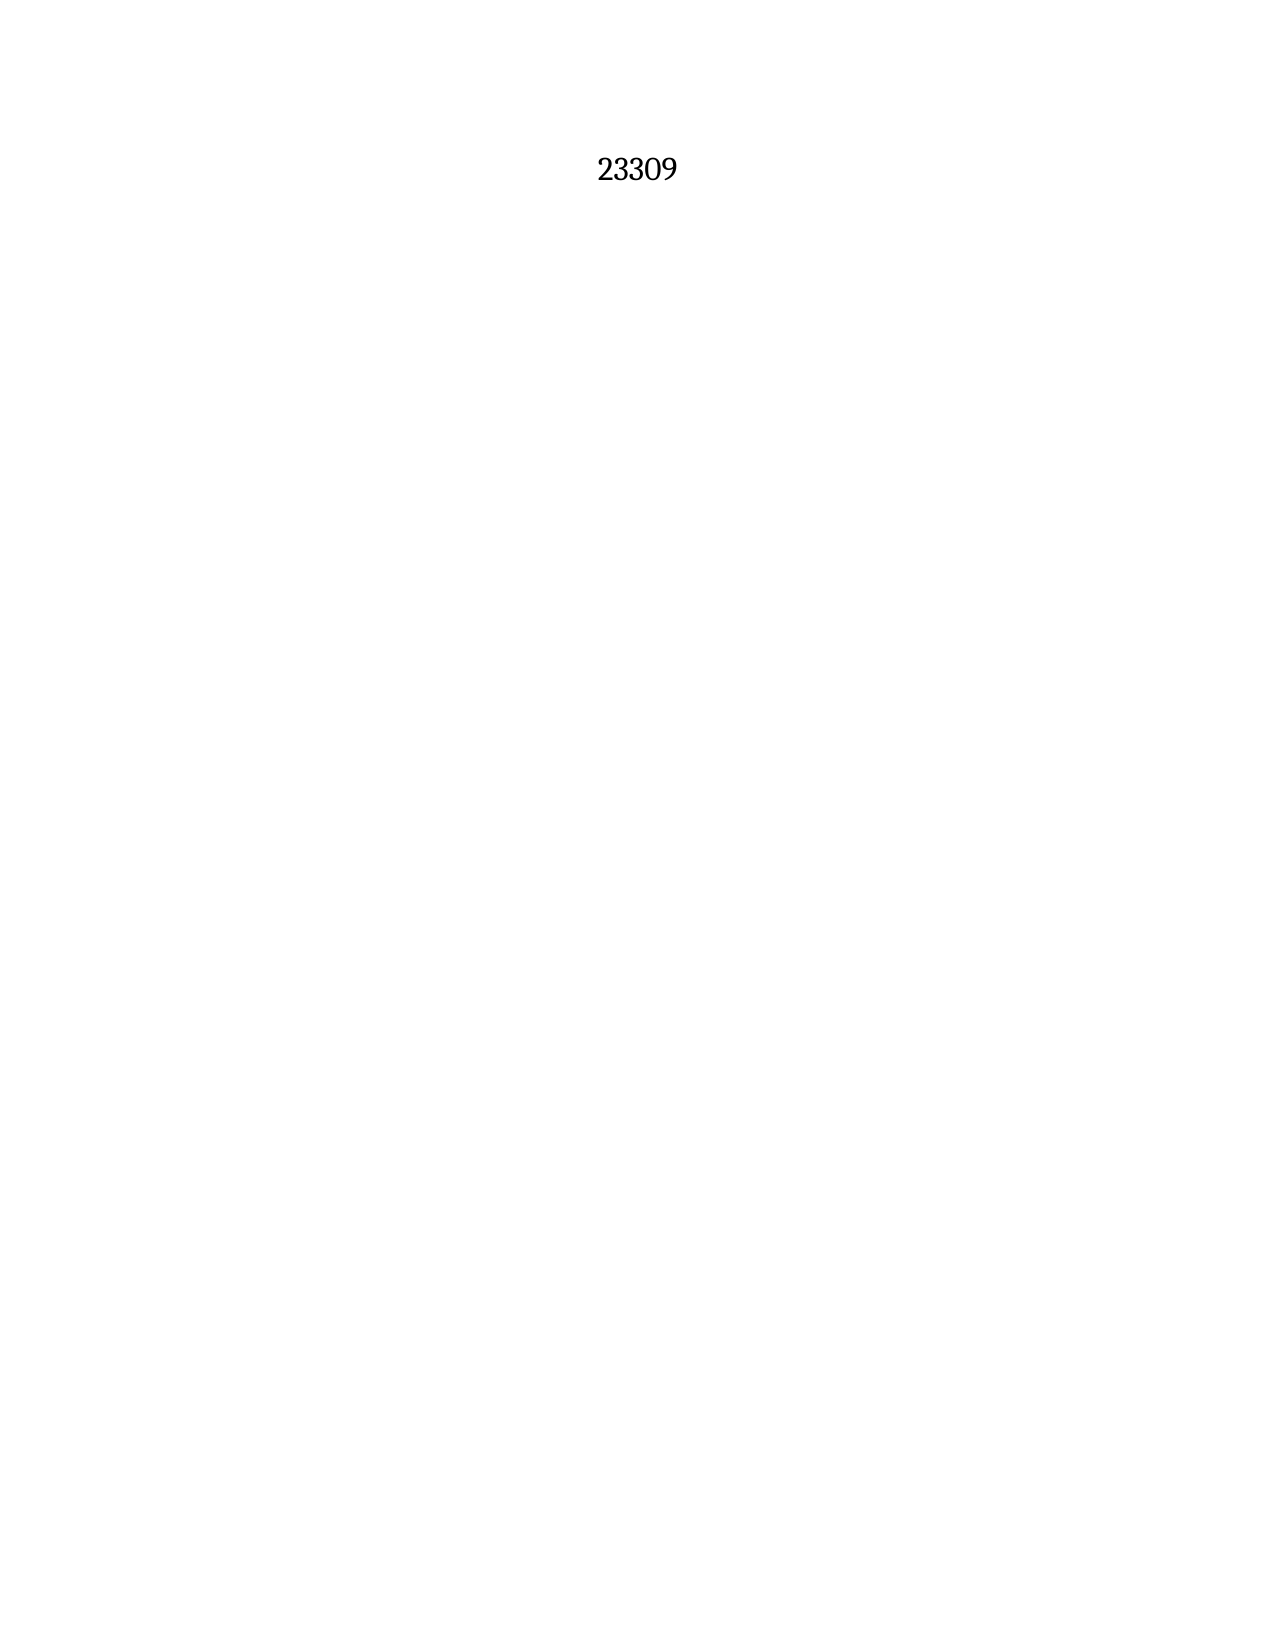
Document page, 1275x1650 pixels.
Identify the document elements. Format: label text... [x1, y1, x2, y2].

text 23309 [150, 150, 1125, 188]
